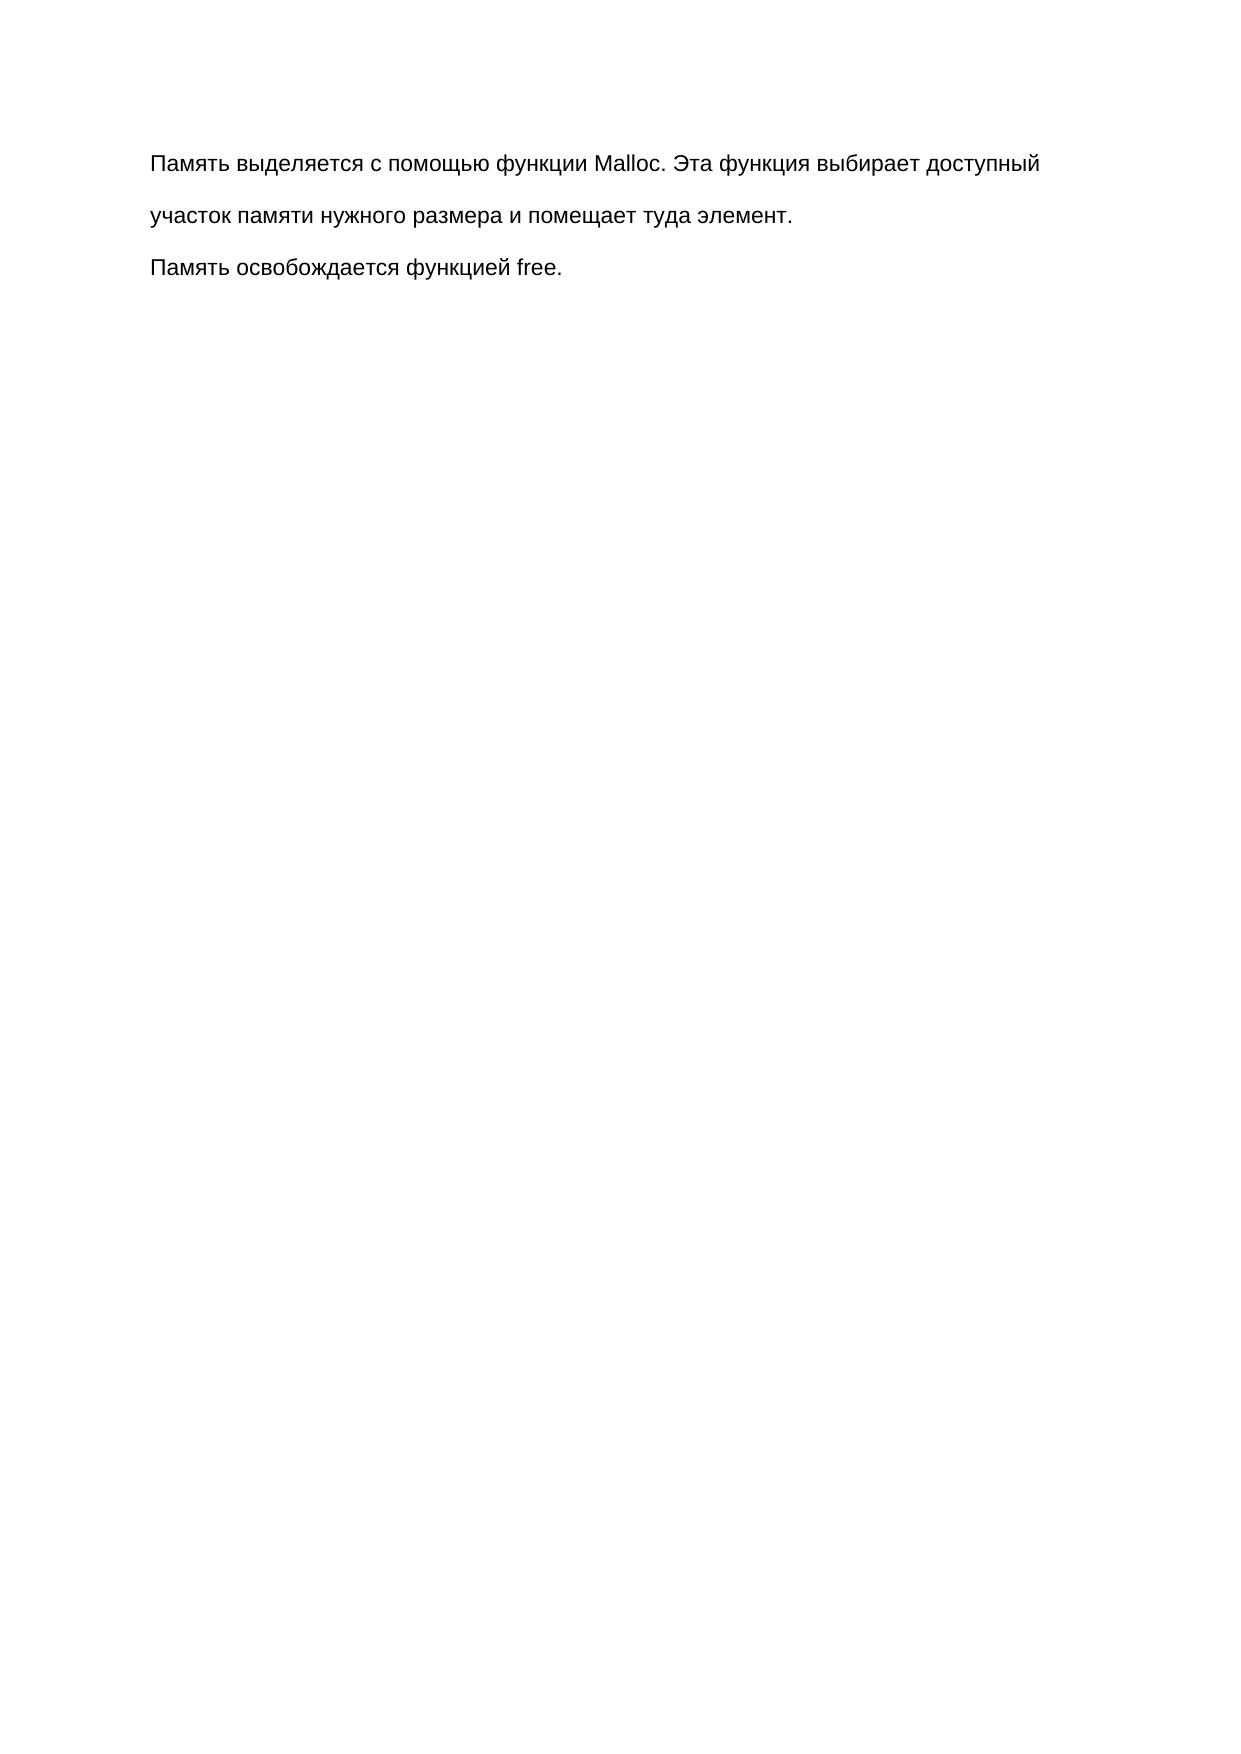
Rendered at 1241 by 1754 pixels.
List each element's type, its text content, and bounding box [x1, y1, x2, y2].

text Память выделяется с помощью функции Malloc. Эта функция выбирает доступный участок памяти нужного размера и помещает туда элемент. [150, 150, 1090, 228]
text Память освобождается функцией free. [150, 254, 1090, 281]
